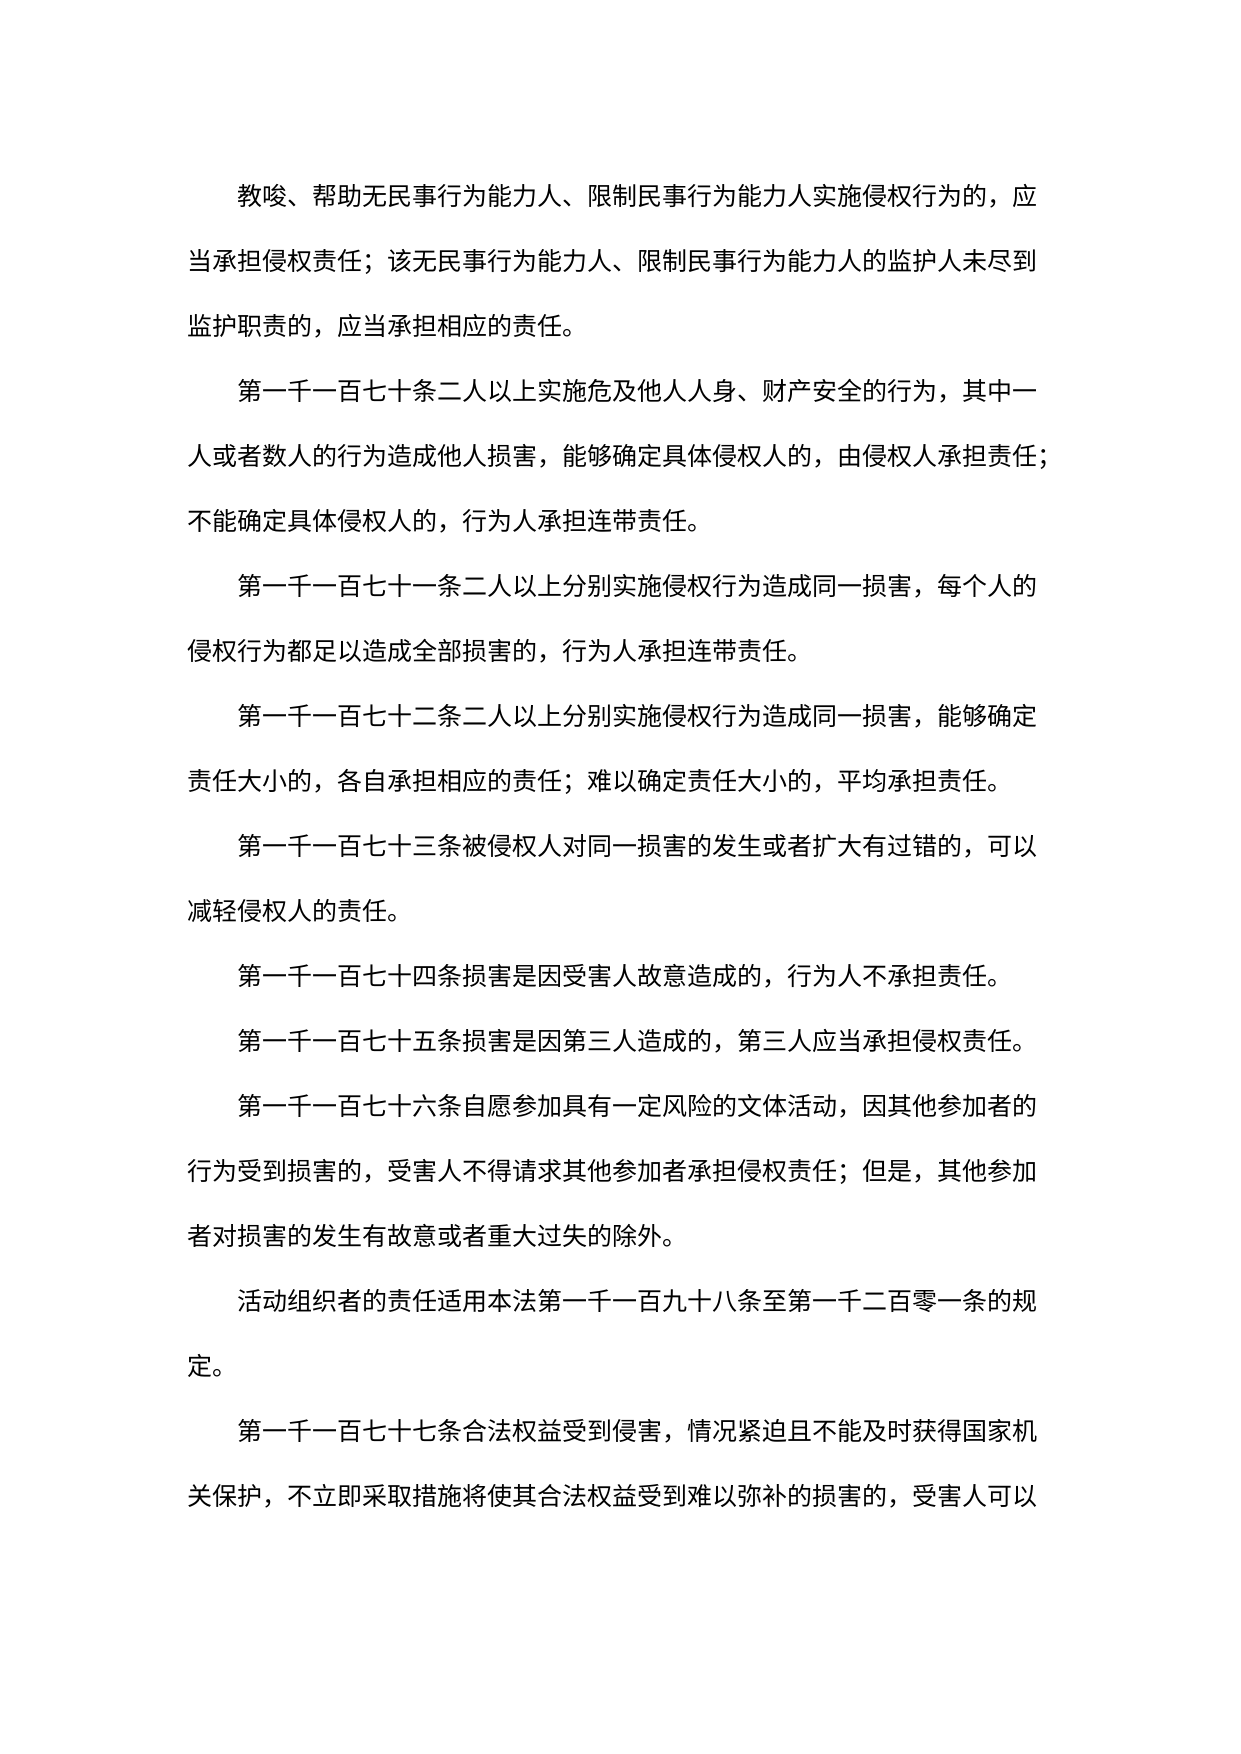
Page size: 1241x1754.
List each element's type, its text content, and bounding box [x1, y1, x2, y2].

text 第一千一百七十四条损害是因受害人故意造成的，行为人不承担责任。 [187, 942, 1053, 1007]
text 第一千一百七十一条二人以上分别实施侵权行为造成同一损害，每个人的侵权行为都足以造成全部损害的，行为人承担连带责任。 [187, 552, 1053, 682]
text 第一千一百七十五条损害是因第三人造成的，第三人应当承担侵权责任。 [187, 1007, 1053, 1072]
text 第一千一百七十六条自愿参加具有一定风险的文体活动，因其他参加者的行为受到损害的，受害人不得请求其他参加者承担侵权责任；但是，其他参加者对损害的发生有故意或者重大过失的除外。 [187, 1072, 1053, 1267]
text 活动组织者的责任适用本法第一千一百九十八条至第一千二百零一条的规定。 [187, 1267, 1053, 1397]
text 第一千一百七十三条被侵权人对同一损害的发生或者扩大有过错的，可以减轻侵权人的责任。 [187, 812, 1053, 942]
text 第一千一百七十二条二人以上分别实施侵权行为造成同一损害，能够确定责任大小的，各自承担相应的责任；难以确定责任大小的，平均承担责任。 [187, 682, 1053, 812]
text 教唆、帮助无民事行为能力人、限制民事行为能力人实施侵权行为的，应当承担侵权责任；该无民事行为能力人、限制民事行为能力人的监护人未尽到监护职责的，应当承担相应的责任。 [187, 162, 1053, 357]
text 第一千一百七十条二人以上实施危及他人人身、财产安全的行为，其中一人或者数人的行为造成他人损害，能够确定具体侵权人的，由侵权人承担责任；不能确定具体侵权人的，行为人承担连带责任。 [187, 357, 1053, 552]
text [187, 1397, 1053, 1527]
